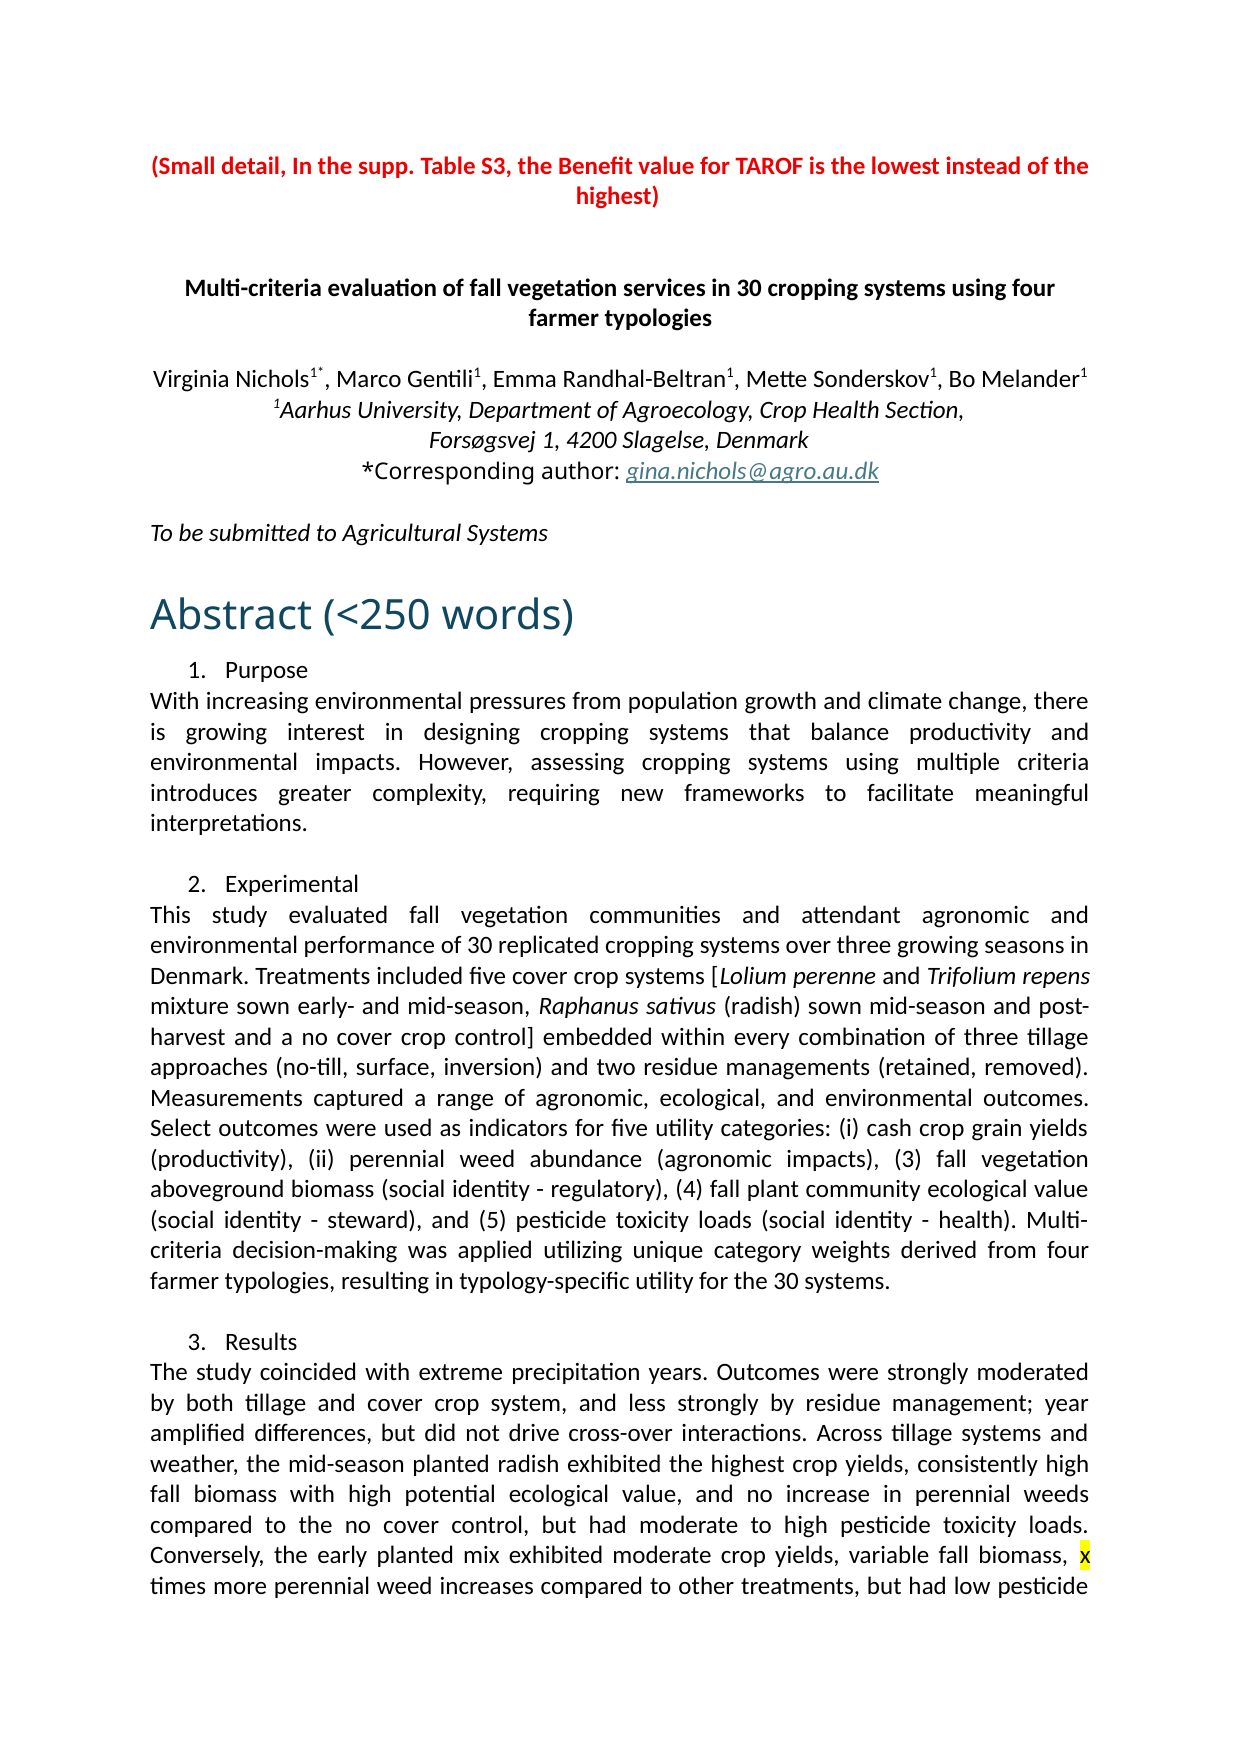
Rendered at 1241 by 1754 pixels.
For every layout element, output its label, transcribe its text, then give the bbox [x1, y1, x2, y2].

text To be submitted to Agricultural Systems [150, 517, 1090, 547]
text (Small detail, In the supp. Table S3, the Benefit value for TAROF is the lowest instead of the highest) [150, 150, 1090, 211]
text Virginia Nichols1*, Marco Gentili1, Emma Randhal-Beltran1, Mette Sonderskov1, Bo Melander1 [150, 364, 1090, 394]
list Purpose [187, 654, 1090, 685]
text Multi-criteria evaluation of fall vegetation services in 30 cropping systems using four farmer typologies [150, 272, 1090, 333]
subtitle Abstract (<250 words) [150, 585, 1090, 642]
list Experimental [187, 868, 1090, 899]
text Forsøgsvej 1, 4200 Slagelse, Denmark [150, 425, 1090, 455]
list Results [187, 1326, 1090, 1357]
text This study evaluated fall vegetation communities and attendant agronomic and environmental performance of 30 replicated cropping systems over three growing seasons in Denmark. Treatments included five cover crop systems [Lolium perenne and Trifolium repens mixture sown early- and mid-season, Raphanus sativus (radish) sown mid-season and post-harvest and a no cover crop control] embedded within every combination of three tillage approaches (no-till, surface, inversion) and two residue managements (retained, removed). Measurements captured a range of agronomic, ecological, and environmental outcomes. Select outcomes were used as indicators for five utility categories: (i) cash crop grain yields (productivity), (ii) perennial weed abundance (agronomic impacts), (3) fall vegetation aboveground biomass (social identity - regulatory), (4) fall plant community ecological value (social identity - steward), and (5) pesticide toxicity loads (social identity - health). Multi-criteria decision-making was applied utilizing unique category weights derived from four farmer typologies, resulting in typology-specific utility for the 30 systems. [150, 899, 1090, 1296]
text *Corresponding author: gina.nichols@agro.au.dk [150, 455, 1090, 486]
text 1Aarhus University, Department of Agroecology, Crop Health Section, [150, 394, 1090, 425]
text With increasing environmental pressures from population growth and climate change, there is growing interest in designing cropping systems that balance productivity and environmental impacts. However, assessing cropping systems using multiple criteria introduces greater complexity, requiring new frameworks to facilitate meaningful interpretations. [150, 685, 1090, 838]
